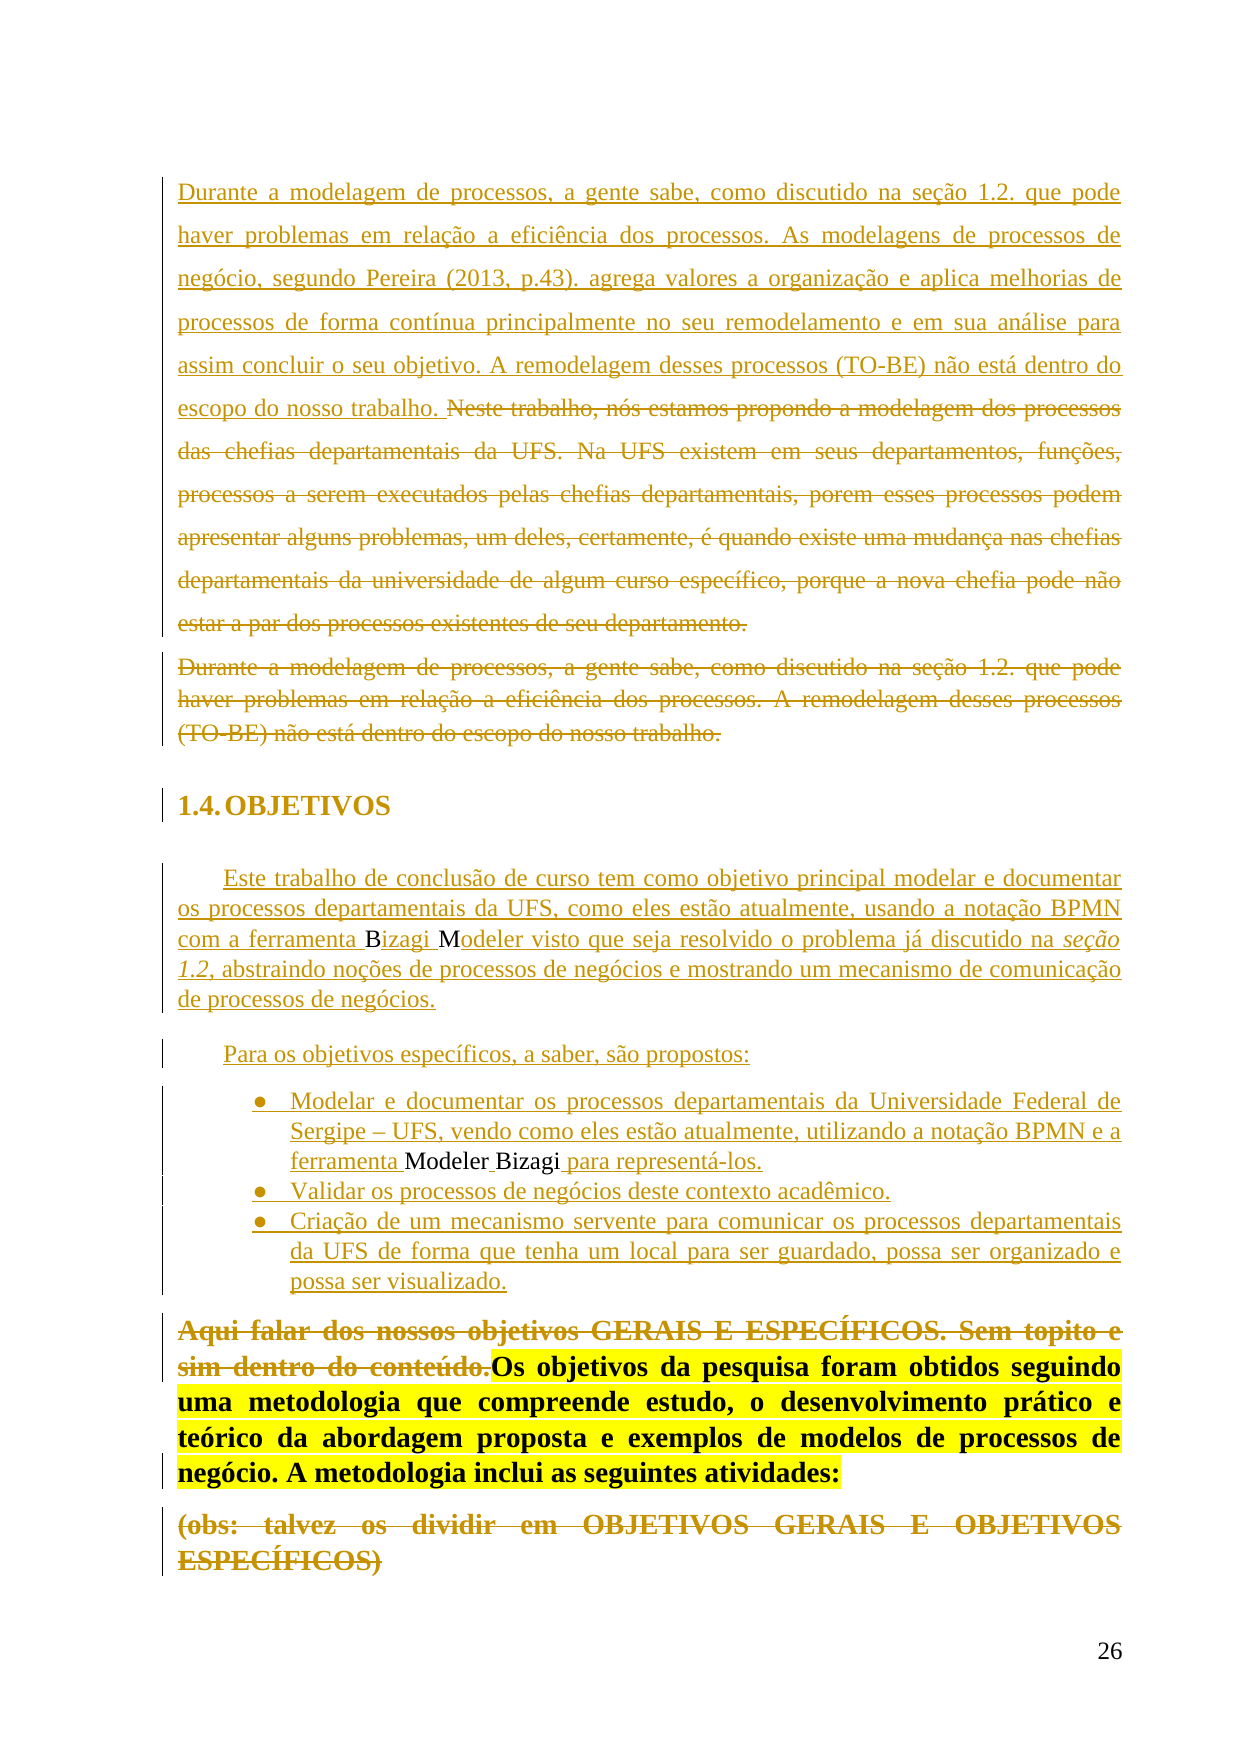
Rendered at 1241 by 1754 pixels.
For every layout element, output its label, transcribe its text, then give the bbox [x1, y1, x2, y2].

text BM [177, 919, 1122, 979]
text BM [177, 863, 1122, 918]
list ModelerBizagi [252, 1112, 1122, 1175]
subtitle 1.4. OBJETIVOS [177, 788, 1122, 822]
list ModelerBizagi [252, 1086, 1122, 1111]
text BM [177, 980, 1122, 1013]
